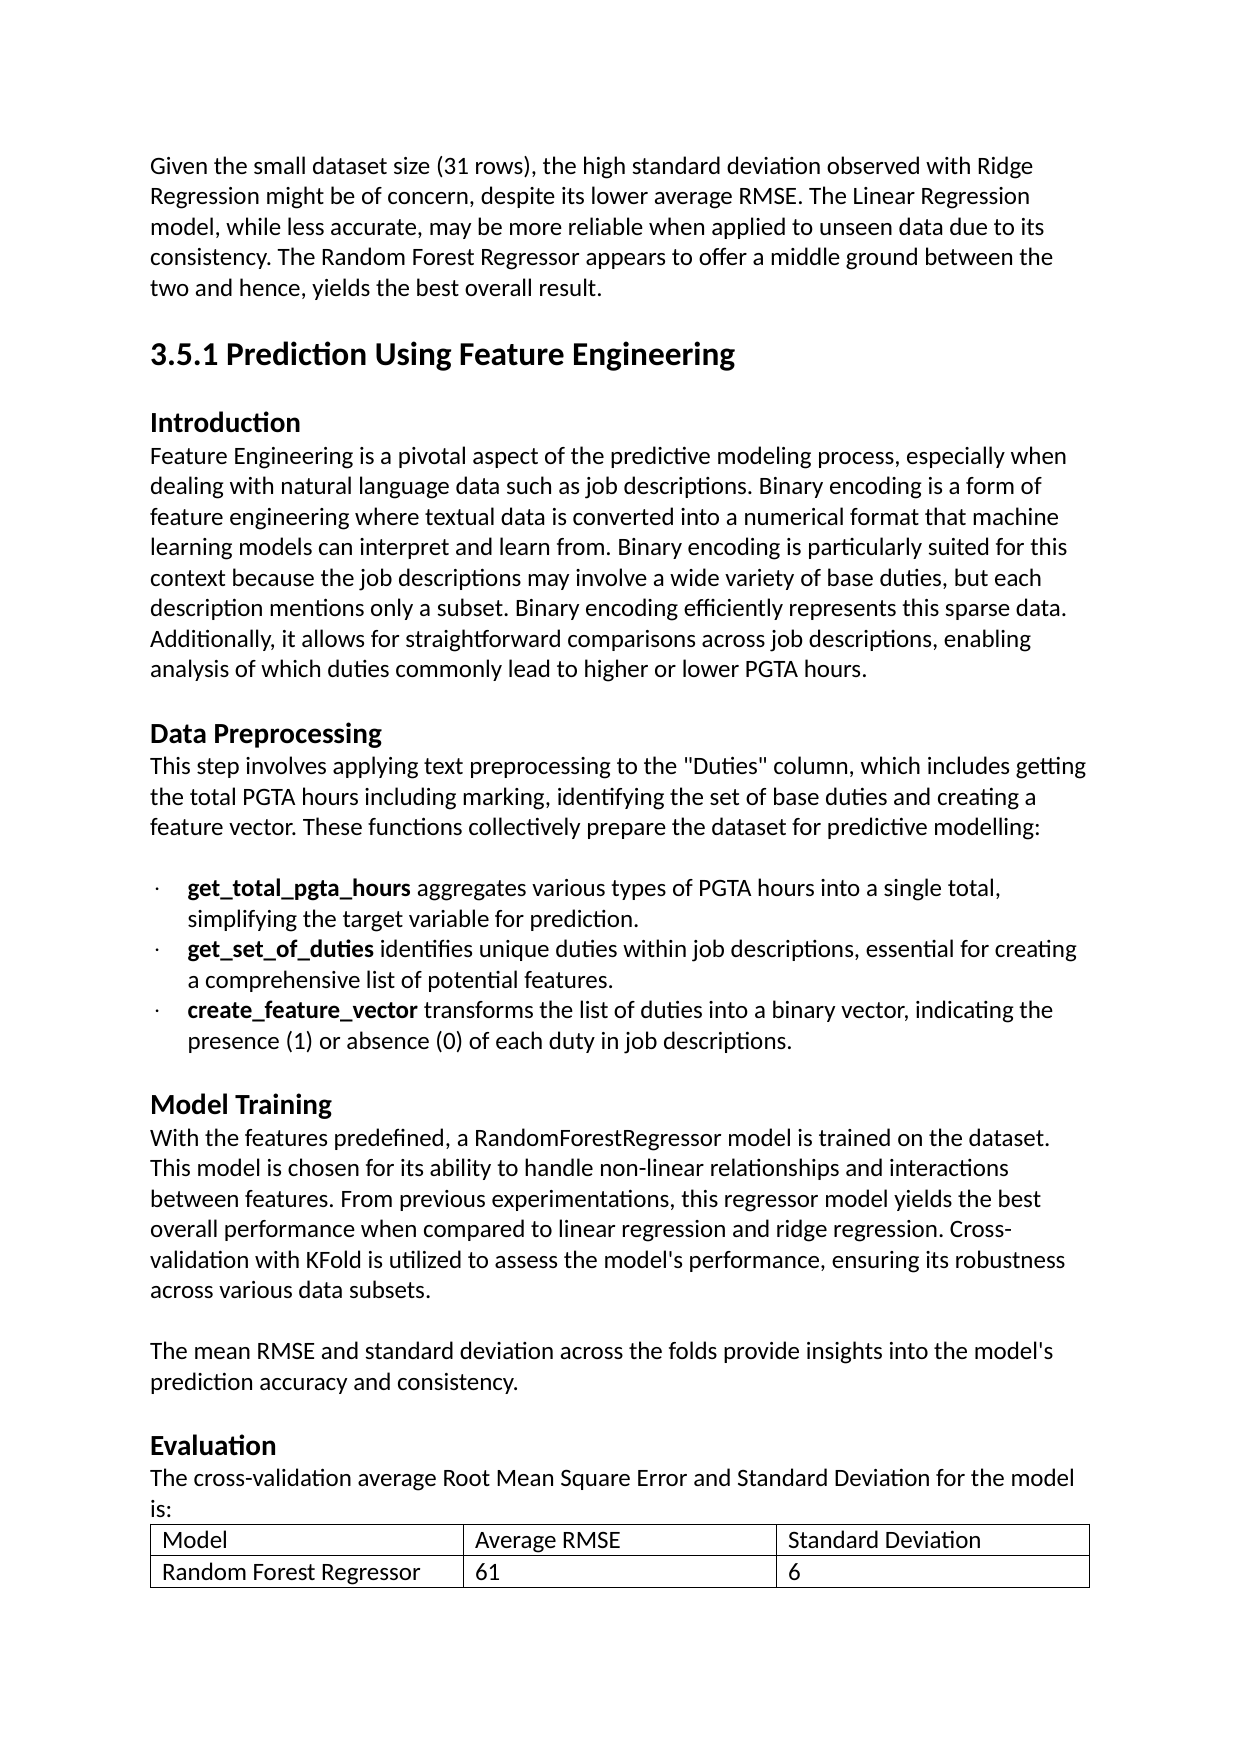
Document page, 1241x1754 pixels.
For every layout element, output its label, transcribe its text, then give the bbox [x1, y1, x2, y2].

text The mean RMSE and standard deviation across the folds provide insights into the model's prediction accuracy and consistency. [150, 1335, 1090, 1396]
table_header Average RMSE [464, 1525, 776, 1555]
list get_total_pgta_hours aggregates various types of PGTA hours into a single total, simplifying the target variable for prediction. [150, 872, 1090, 933]
text Given the small dataset size (31 rows), the high standard deviation observed with Ridge Regression might be of concern, despite its lower average RMSE. The Linear Regression model, while less accurate, may be more reliable when applied to unseen data due to its consistency. The Random Forest Regressor appears to offer a middle ground between the two and hence, yields the best overall result. [150, 150, 1090, 303]
table_cell 61 [464, 1556, 776, 1587]
table_cell Random Forest Regressor [151, 1556, 463, 1587]
text Introduction [150, 404, 1090, 440]
text 3.5.1 Prediction Using Feature Engineering [150, 333, 1090, 374]
text This step involves applying text preprocessing to the "Duties" column, which includes getting the total PGTA hours including marking, identifying the set of base duties and creating a feature vector. These functions collectively prepare the dataset for predictive modelling: [150, 750, 1090, 842]
text Data Preprocessing [150, 715, 1090, 750]
text Evaluation [150, 1427, 1090, 1462]
text The cross-validation average Root Mean Square Error and Standard Deviation for the model is: [150, 1462, 1090, 1523]
table_header Standard Deviation [777, 1525, 1089, 1555]
list get_set_of_duties identifies unique duties within job descriptions, essential for creating a comprehensive list of potential features. [150, 933, 1090, 994]
table_header Model [151, 1525, 463, 1555]
text Feature Engineering is a pivotal aspect of the predictive modeling process, especially when dealing with natural language data such as job descriptions. Binary encoding is a form of feature engineering where textual data is converted into a numerical format that machine learning models can interpret and learn from. Binary encoding is particularly suited for this context because the job descriptions may involve a wide variety of base duties, but each description mentions only a subset. Binary encoding efficiently represents this sparse data. Additionally, it allows for straightforward comparisons across job descriptions, enabling analysis of which duties commonly lead to higher or lower PGTA hours. [150, 440, 1090, 684]
table_cell 6 [777, 1556, 1089, 1587]
text Model Training [150, 1086, 1090, 1122]
list create_feature_vector transforms the list of duties into a binary vector, indicating the presence (1) or absence (0) of each duty in job descriptions. [150, 994, 1090, 1056]
text With the features predefined, a RandomForestRegressor model is trained on the dataset. This model is chosen for its ability to handle non-linear relationships and interactions between features. From previous experimentations, this regressor model yields the best overall performance when compared to linear regression and ridge regression. Cross-validation with KFold is utilized to assess the model's performance, ensuring its robustness across various data subsets. [150, 1122, 1090, 1305]
